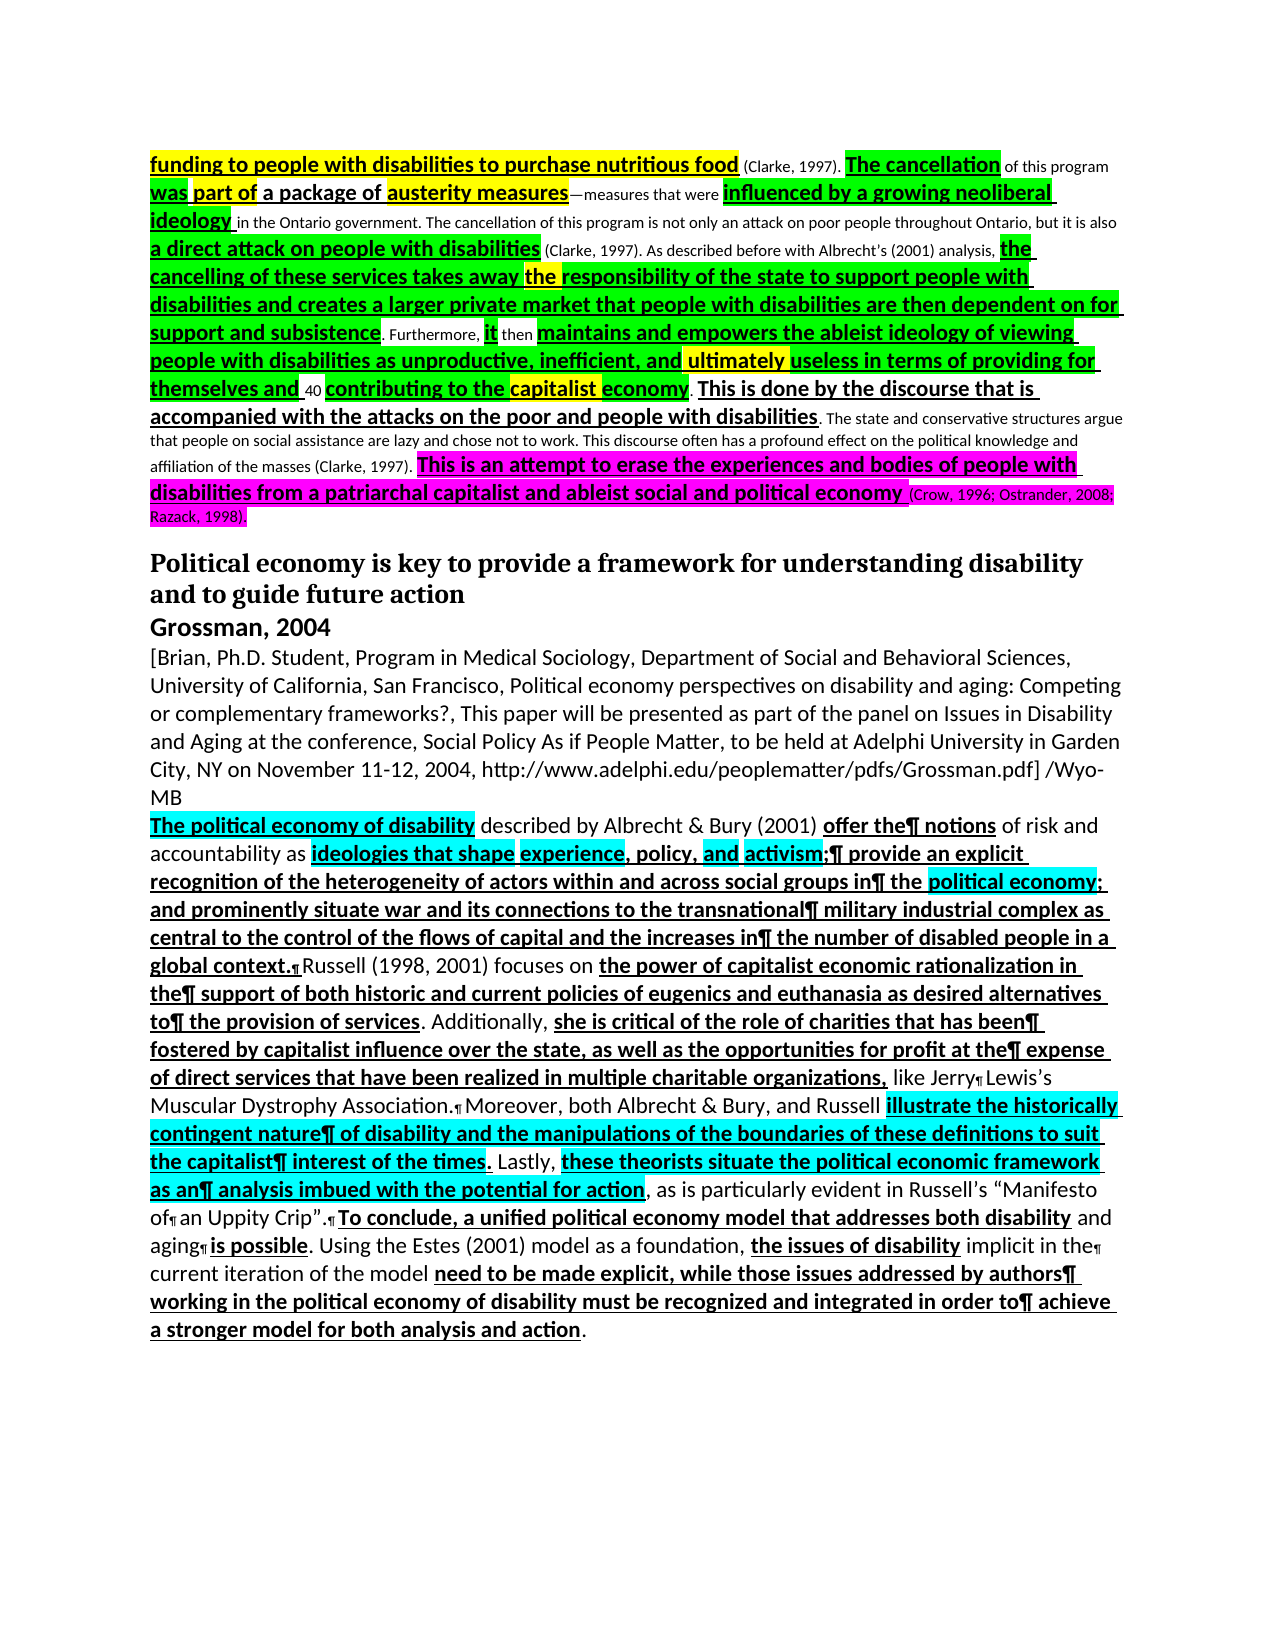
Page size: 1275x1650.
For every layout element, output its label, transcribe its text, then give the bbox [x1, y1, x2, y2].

text The political economy of disability described by Albrecht & Bury (2001) offer the¶ notions of risk and accountability as ideologies that shape experience, policy, and activism;¶ provide an explicit recognition of the heterogeneity of actors within and across social groups in¶ the political economy; and prominently situate war and its connections to the transnational¶ military industrial complex as central to the control of the flows of capital and the increases in¶ the number of disabled people in a global context.¶ Russell (1998, 2001) focuses on the power of capitalist economic rationalization in the¶ support of both historic and current policies of eugenics and euthanasia as desired alternatives to¶ the provision of services. Additionally, she is critical of the role of charities that has been¶ fostered by capitalist influence over the state, as well as the opportunities for profit at the¶ expense of direct services that have been realized in multiple charitable organizations, like Jerry¶ Lewis’s Muscular Dystrophy Association.¶ Moreover, both Albrecht & Bury, and Russell illustrate the historically contingent nature¶ of disability and the manipulations of the boundaries of these definitions to suit the capitalist¶ interest of the times. Lastly, these theorists situate the political economic framework as an¶ analysis imbued with the potential for action, as is particularly evident in Russell’s “Manifesto of¶ an Uppity Crip”.¶ To conclude, a unified political economy model that addresses both disability and aging¶ is possible. Using the Estes (2001) model as a foundation, the issues of disability implicit in the¶ current iteration of the model need to be made explicit, while those issues addressed by authors¶ working in the political economy of disability must be recognized and integrated in order to¶ achieve a stronger model for both analysis and action. [150, 811, 1125, 1343]
text [Brian, Ph.D. Student, Program in Medical Sociology, Department of Social and Behavioral Sciences, University of California, San Francisco, Political economy perspectives on disability and aging: Competing or complementary frameworks?, This paper will be presented as part of the panel on Issues in Disability and Aging at the conference, Social Policy As if People Matter, to be held at Adelphi University in Garden City, NY on November 11-12, 2004, http://www.adelphi.edu/peoplematter/pdfs/Grossman.pdf] /Wyo-MB [150, 643, 1125, 811]
subtitle Political economy is key to provide a framework for understanding disability and to guide future action [150, 548, 1125, 610]
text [150, 150, 1125, 527]
text Grossman, 2004 [150, 610, 1125, 643]
